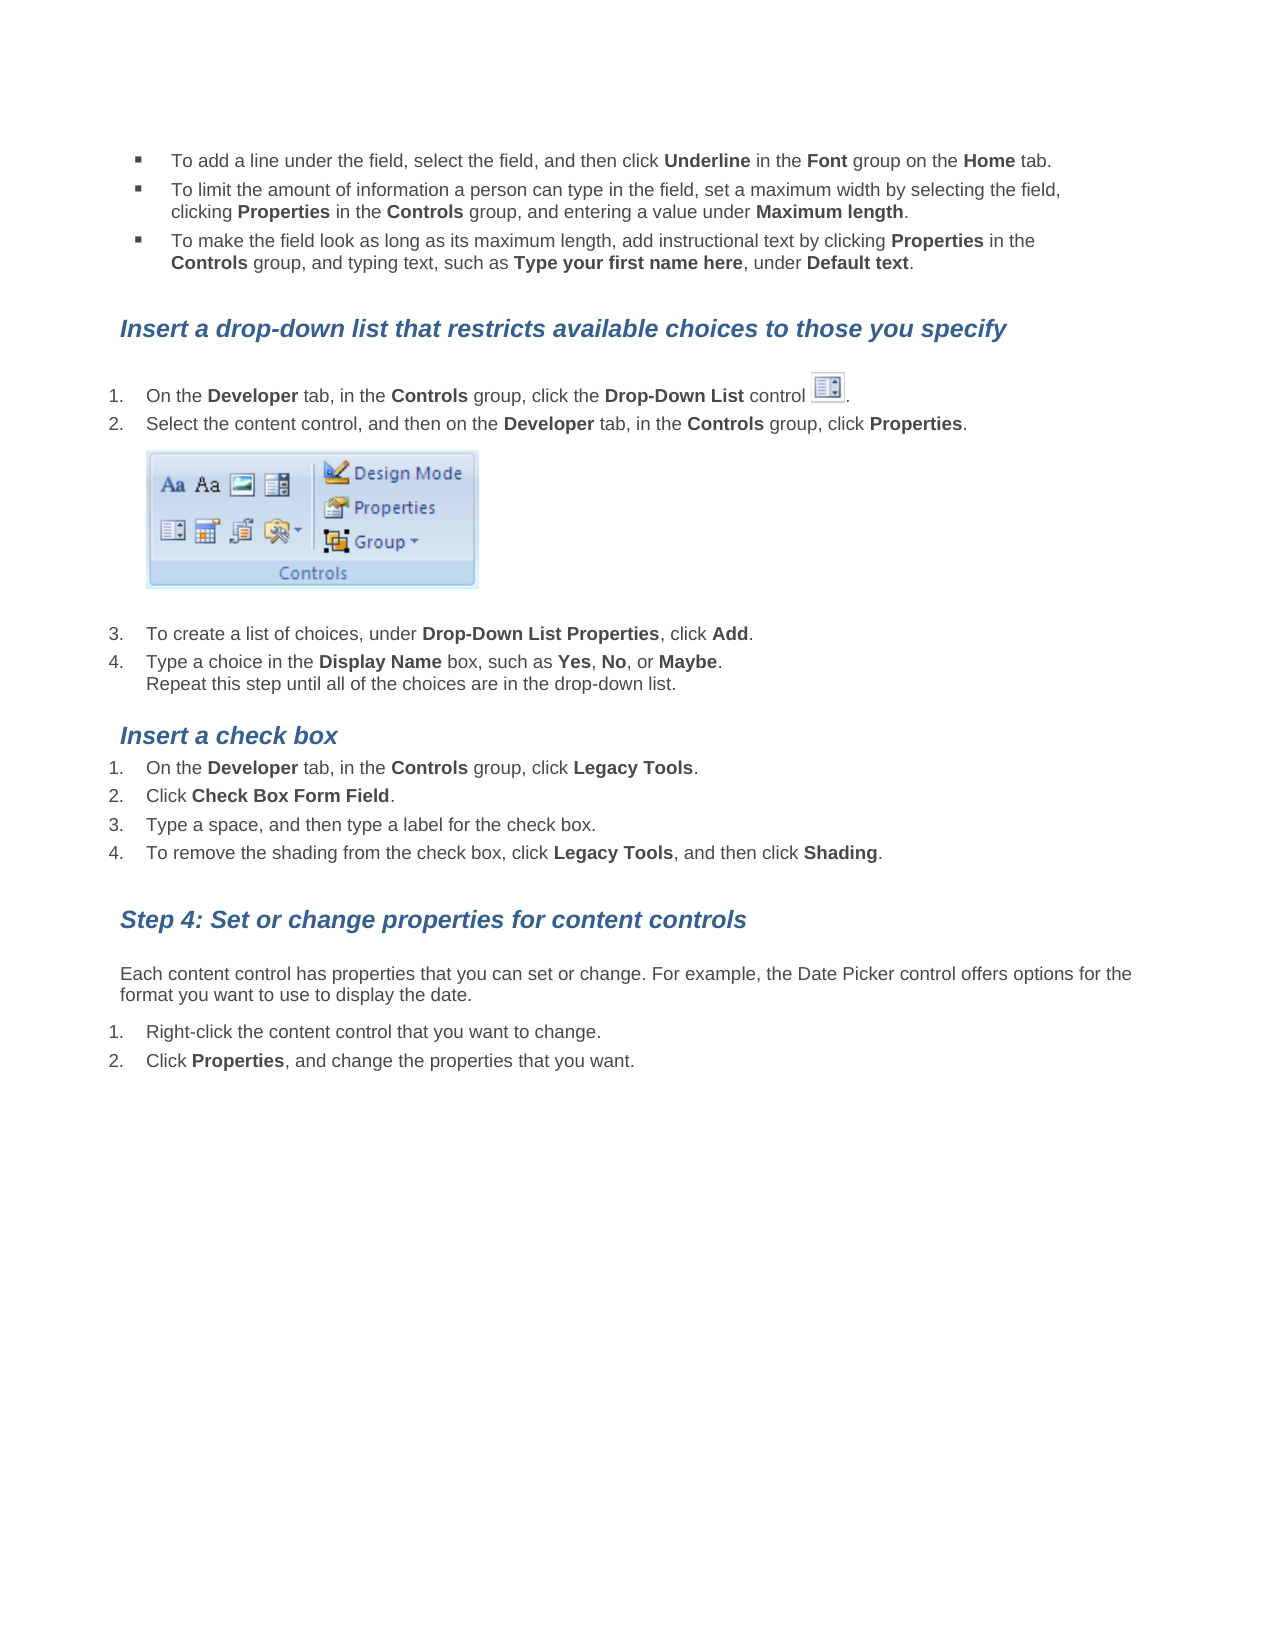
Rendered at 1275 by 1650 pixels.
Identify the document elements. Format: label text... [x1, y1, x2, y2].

picture [811, 372, 846, 403]
list Select the content control, and then on the Developer tab, in the Controls group, click Properties. [108, 413, 1130, 435]
picture [145, 450, 480, 589]
text Repeat this step until all of the choices are in the drop-down list. [146, 673, 1130, 694]
list To add a line under the field, select the field, and then click Underline in the Font group on the Home tab. [133, 150, 1105, 172]
list On the Developer tab, in the Controls group, click the Drop-Down List control . [108, 372, 1130, 406]
list Type a space, and then type a label for the check box. [108, 813, 1130, 835]
list Right-click the content control that you want to change. [108, 1021, 1130, 1043]
list To make the field look as long as its maximum length, add instructional text by clicking Properties in the Controls group, and typing text, such as Type your first name here, under Default text. [133, 229, 1105, 273]
list To remove the shading from the check box, click Legacy Tools, and then click Shading. [108, 842, 1130, 863]
text Insert a check box [120, 710, 1155, 750]
list Click Properties, and change the properties that you want. [108, 1050, 1130, 1071]
list On the Developer tab, in the Controls group, click Legacy Tools. [108, 757, 1130, 778]
list Click Check Box Form Field. [108, 785, 1130, 807]
text Each content control has properties that you can set or change. For example, the Date Picker control offers options for the format you want to use to display the date. [120, 963, 1155, 1006]
text Step 4: Set or change properties for content controls [120, 893, 1155, 933]
list Type a choice in the Display Name box, such as Yes, No, or Maybe. [108, 651, 1130, 673]
text Insert a drop-down list that restricts available choices to those you specify [120, 303, 1155, 343]
list To create a list of choices, under Drop-Down List Properties, click Add. [108, 604, 1130, 644]
list To limit the amount of information a person can type in the field, set a maximum width by selecting the field, clicking Properties in the Controls group, and entering a value under Maximum length. [133, 179, 1105, 223]
